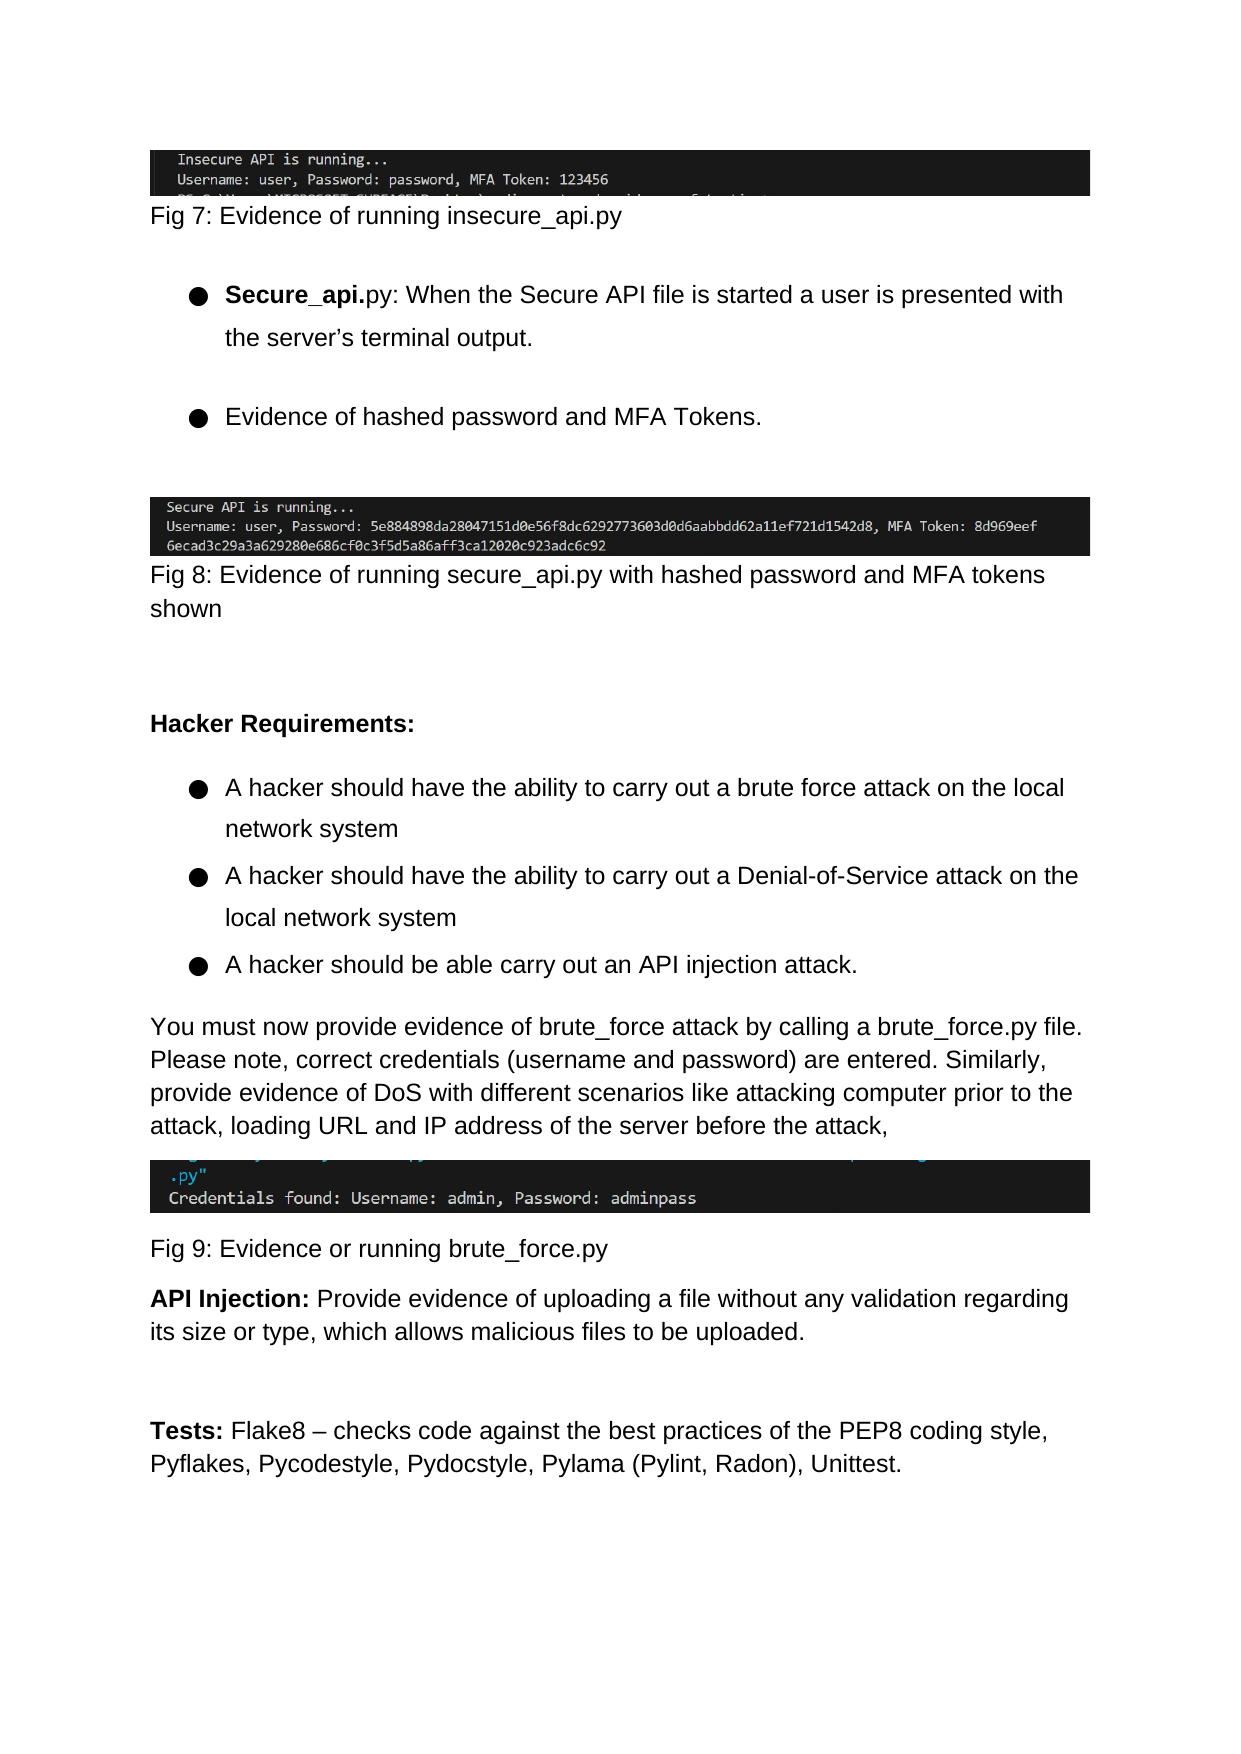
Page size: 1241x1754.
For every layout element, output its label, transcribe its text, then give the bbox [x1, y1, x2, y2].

list A hacker should be able carry out an API injection attack. [187, 936, 1090, 987]
picture [150, 497, 1091, 556]
list Secure_api.py: When the Secure API file is started a user is presented with the server’s terminal output. [187, 267, 1090, 351]
picture [150, 150, 1091, 196]
text Fig 7: Evidence of running insecure_api.py [150, 201, 1090, 230]
text API Injection: Provide evidence of uploading a file without any validation regarding its size or type, which allows malicious files to be uploaded. [150, 1284, 1090, 1346]
text You must now provide evidence of brute_force attack by calling a brute_force.py file. Please note, correct credentials (username and password) are entered. Similarly, provide evidence of DoS with different scenarios like attacking computer prior to the attack, loading URL and IP address of the server before the attack, [150, 1012, 1090, 1139]
text Fig 8: Evidence of running secure_api.py with hashed password and MFA tokens shown [150, 561, 1090, 622]
list A hacker should have the ability to carry out a Denial-of-Service attack on the local network system [187, 847, 1090, 932]
text Hacker Requirements: [150, 709, 1090, 738]
text Fig 9: Evidence or running brute_force.py [150, 1234, 1090, 1263]
text Tests: Flake8 – checks code against the best practices of the PEP8 coding style, Pyflakes, Pycodestyle, Pydocstyle, Pylama (Pylint, Radon), Unittest. [150, 1416, 1090, 1478]
picture [150, 1160, 1091, 1213]
list A hacker should have the ability to carry out a brute force attack on the local network system [187, 759, 1090, 843]
list Evidence of hashed password and MFA Tokens. [187, 388, 1090, 440]
